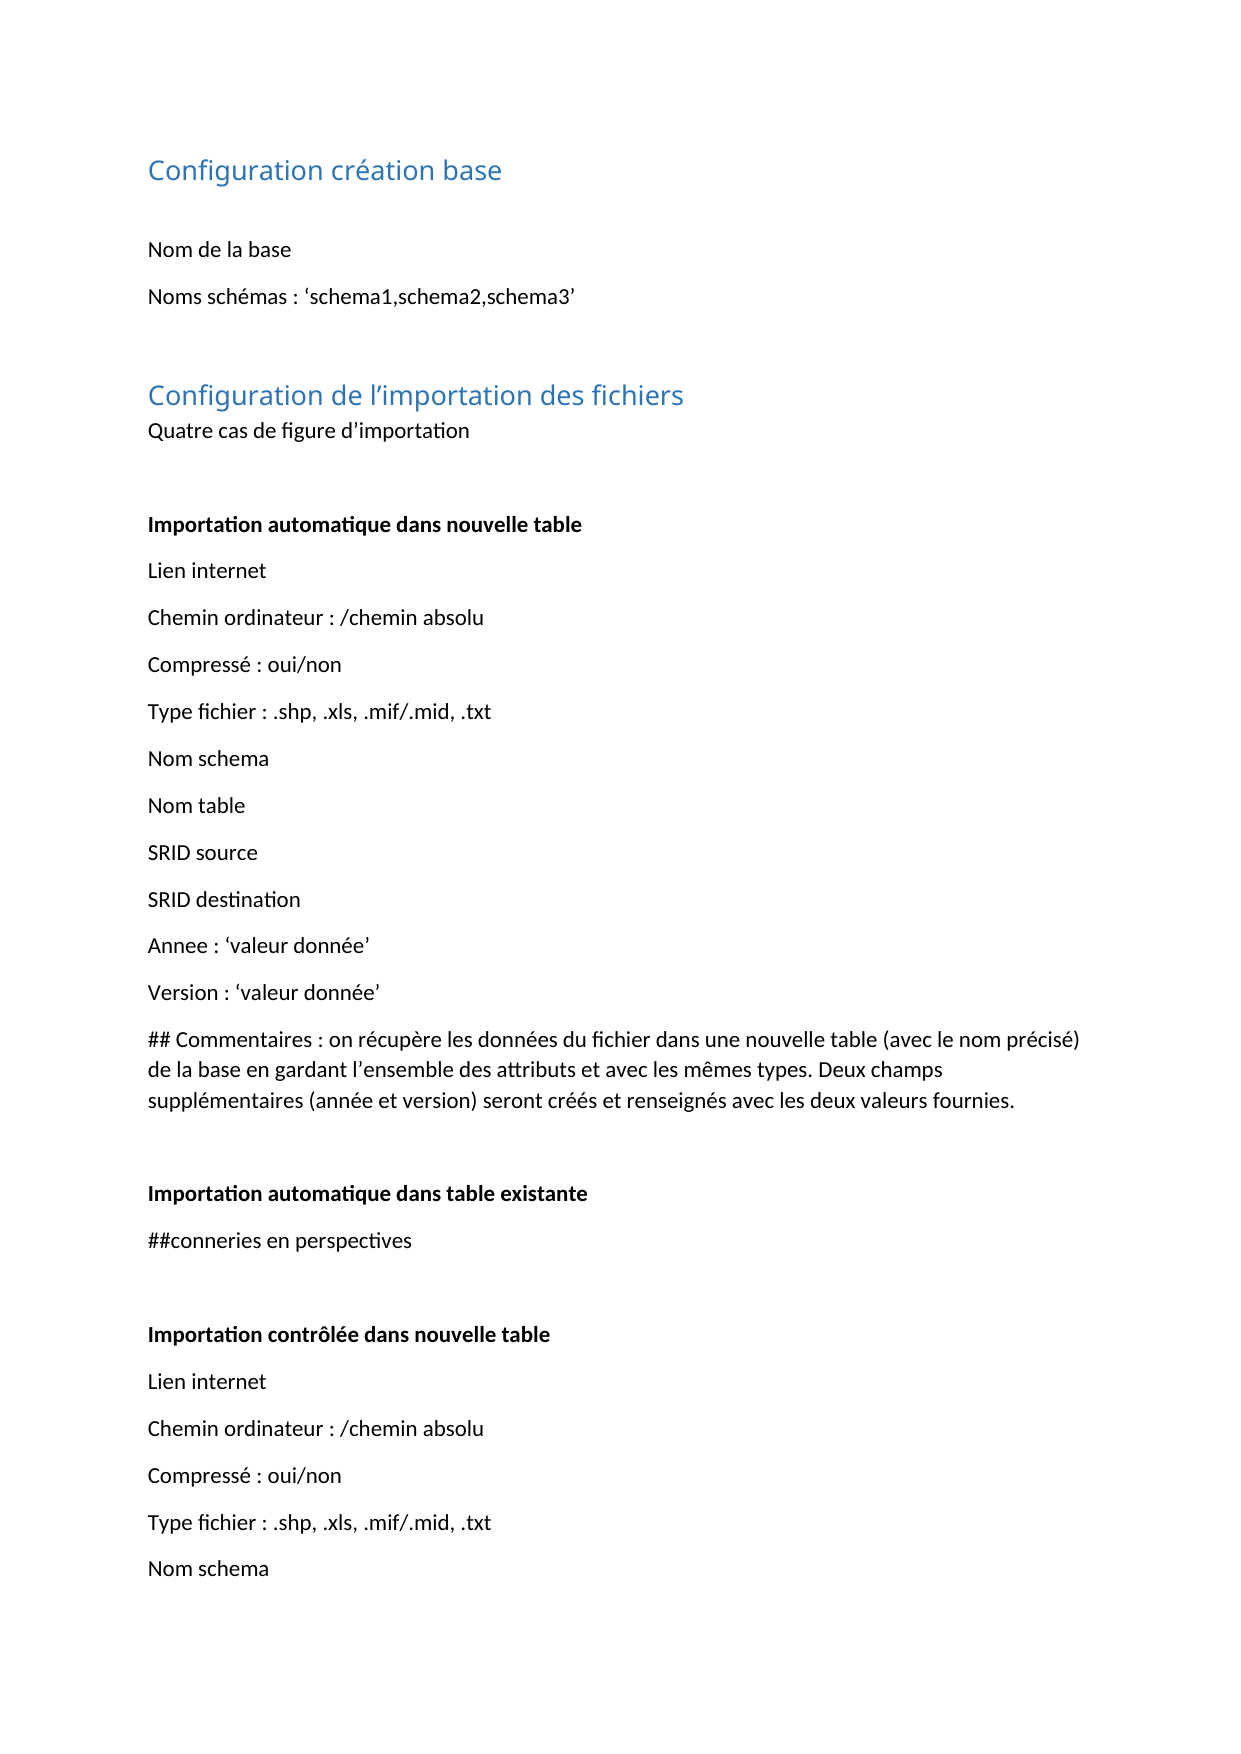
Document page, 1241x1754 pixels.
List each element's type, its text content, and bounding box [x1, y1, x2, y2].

subtitle Configuration création base [148, 152, 1093, 189]
subtitle Configuration de l’importation des fichiers [148, 376, 1093, 413]
text Lien internet [148, 557, 1093, 584]
text Annee : ‘valeur donnée’ [148, 932, 1093, 959]
text Lien internet [148, 1367, 1093, 1395]
text ## Commentaires : on récupère les données du fichier dans une nouvelle table (avec le nom précisé) de la base en gardant l’ensemble des attributs et avec les mêmes types. Deux champs supplémentaires (année et version) seront créés et renseignés avec les deux valeurs fournies. [148, 1025, 1093, 1114]
text Noms schémas : ‘schema1,schema2,schema3’ [148, 282, 1093, 310]
text Nom schema [148, 1554, 1093, 1582]
text Importation contrôlée dans nouvelle table [148, 1320, 1093, 1348]
text Nom de la base [148, 236, 1093, 263]
text ##conneries en perspectives [148, 1226, 1093, 1254]
text Nom table [148, 791, 1093, 819]
text Nom schema [148, 744, 1093, 772]
text Version : ‘valeur donnée’ [148, 978, 1093, 1006]
text Importation automatique dans nouvelle table [148, 510, 1093, 538]
text SRID destination [148, 885, 1093, 913]
text Compressé : oui/non [148, 650, 1093, 678]
text Compressé : oui/non [148, 1461, 1093, 1489]
text Type fichier : .shp, .xls, .mif/.mid, .txt [148, 697, 1093, 725]
text SRID source [148, 838, 1093, 866]
text Chemin ordinateur : /chemin absolu [148, 1414, 1093, 1442]
text Quatre cas de figure d’importation [148, 416, 1093, 444]
text Type fichier : .shp, .xls, .mif/.mid, .txt [148, 1508, 1093, 1536]
text Chemin ordinateur : /chemin absolu [148, 603, 1093, 631]
text Importation automatique dans table existante [148, 1179, 1093, 1207]
